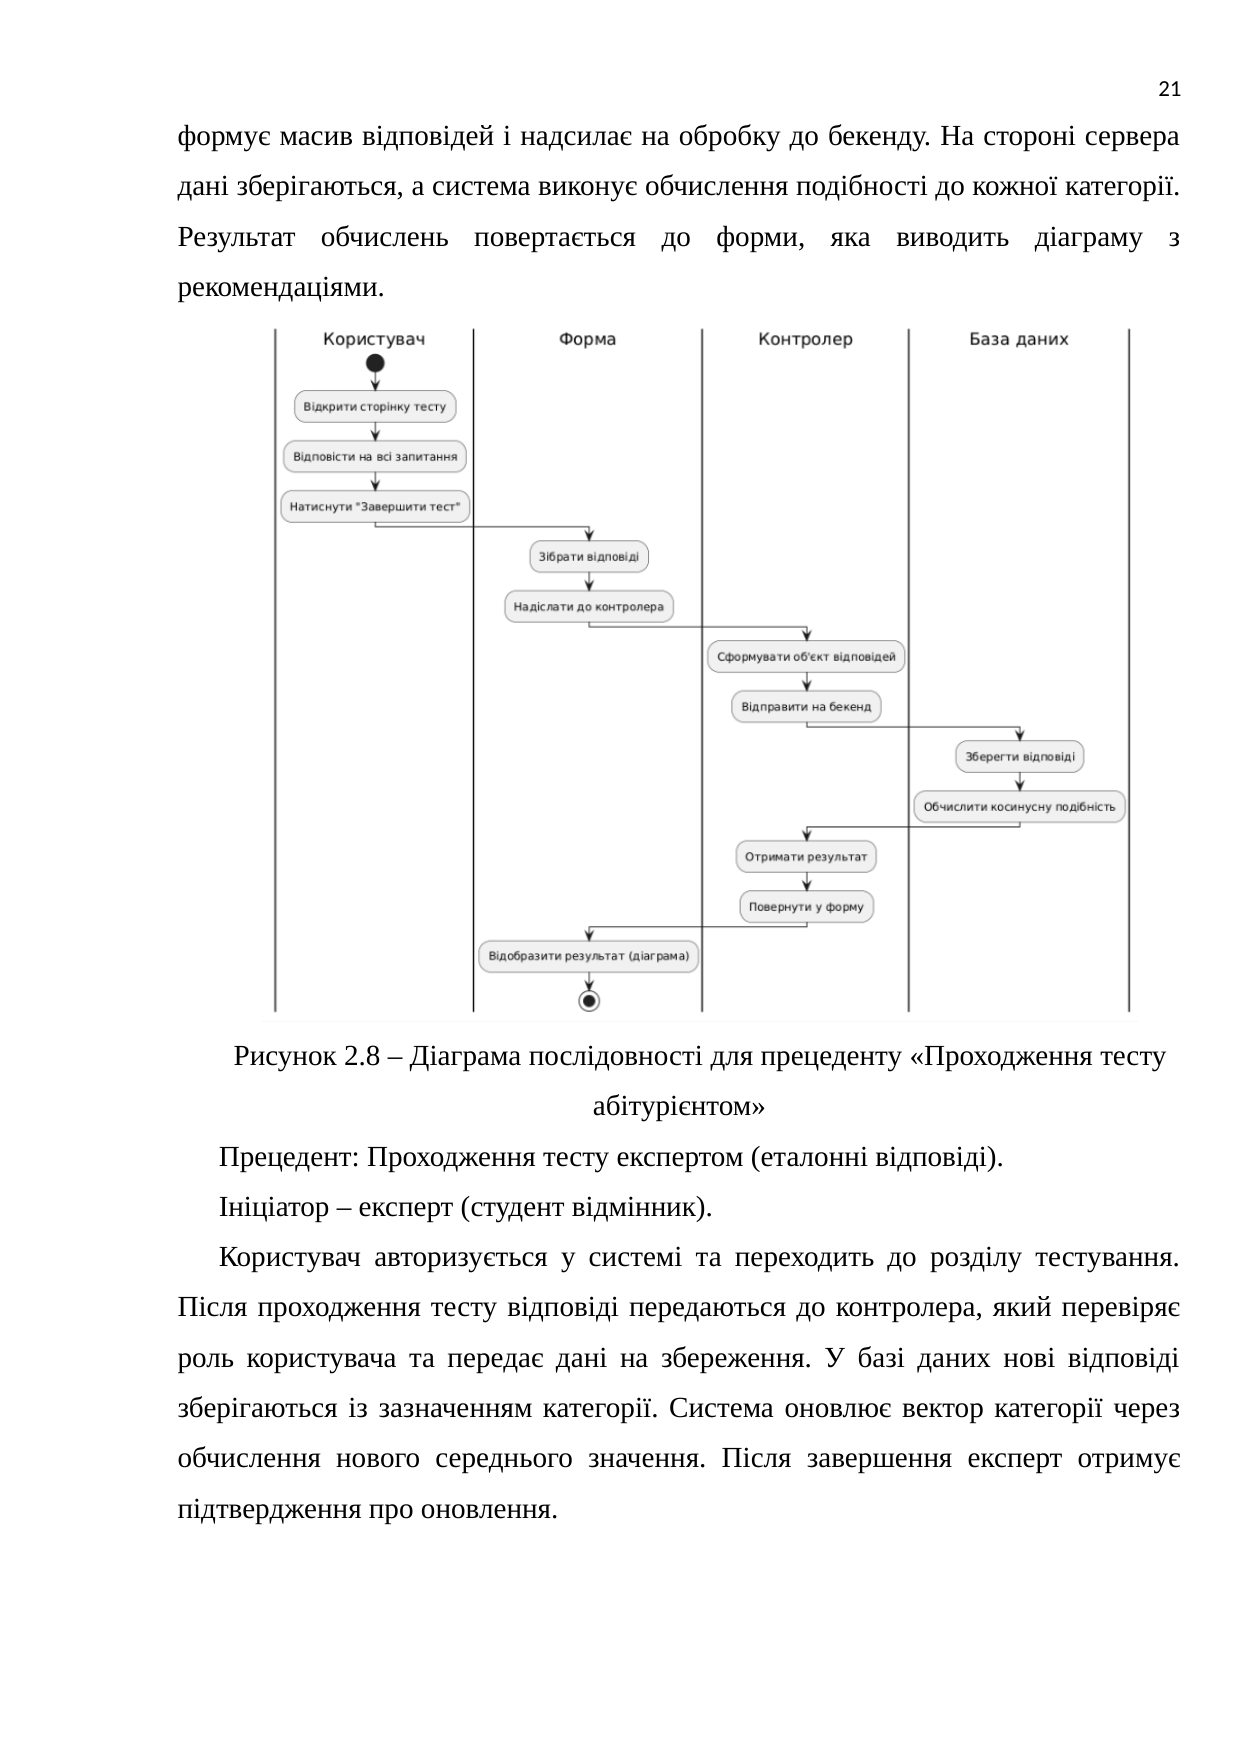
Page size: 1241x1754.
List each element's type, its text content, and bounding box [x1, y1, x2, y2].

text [177, 118, 1181, 303]
picture [261, 319, 1139, 1022]
text Рисунок 2.8 – Діаграма послідовності для прецеденту «Проходження тесту абітурієнтом» [177, 1038, 1181, 1122]
text Користувач авторизується у системі та переходить до розділу тестування. Після проходження тесту відповіді передаються до контролера, який перевіряє роль користувача та передає дані на збереження. У базі даних нові відповіді зберігаються із зазначенням категорії. Система оновлює вектор категорії через обчислення нового середнього значення. Після завершення експерт отримує підтвердження про оновлення. [177, 1239, 1181, 1524]
text Ініціатор – експерт (студент відмінник). [177, 1189, 1181, 1222]
text Прецедент: Проходження тесту експертом (еталонні відповіді). [177, 1139, 1181, 1172]
